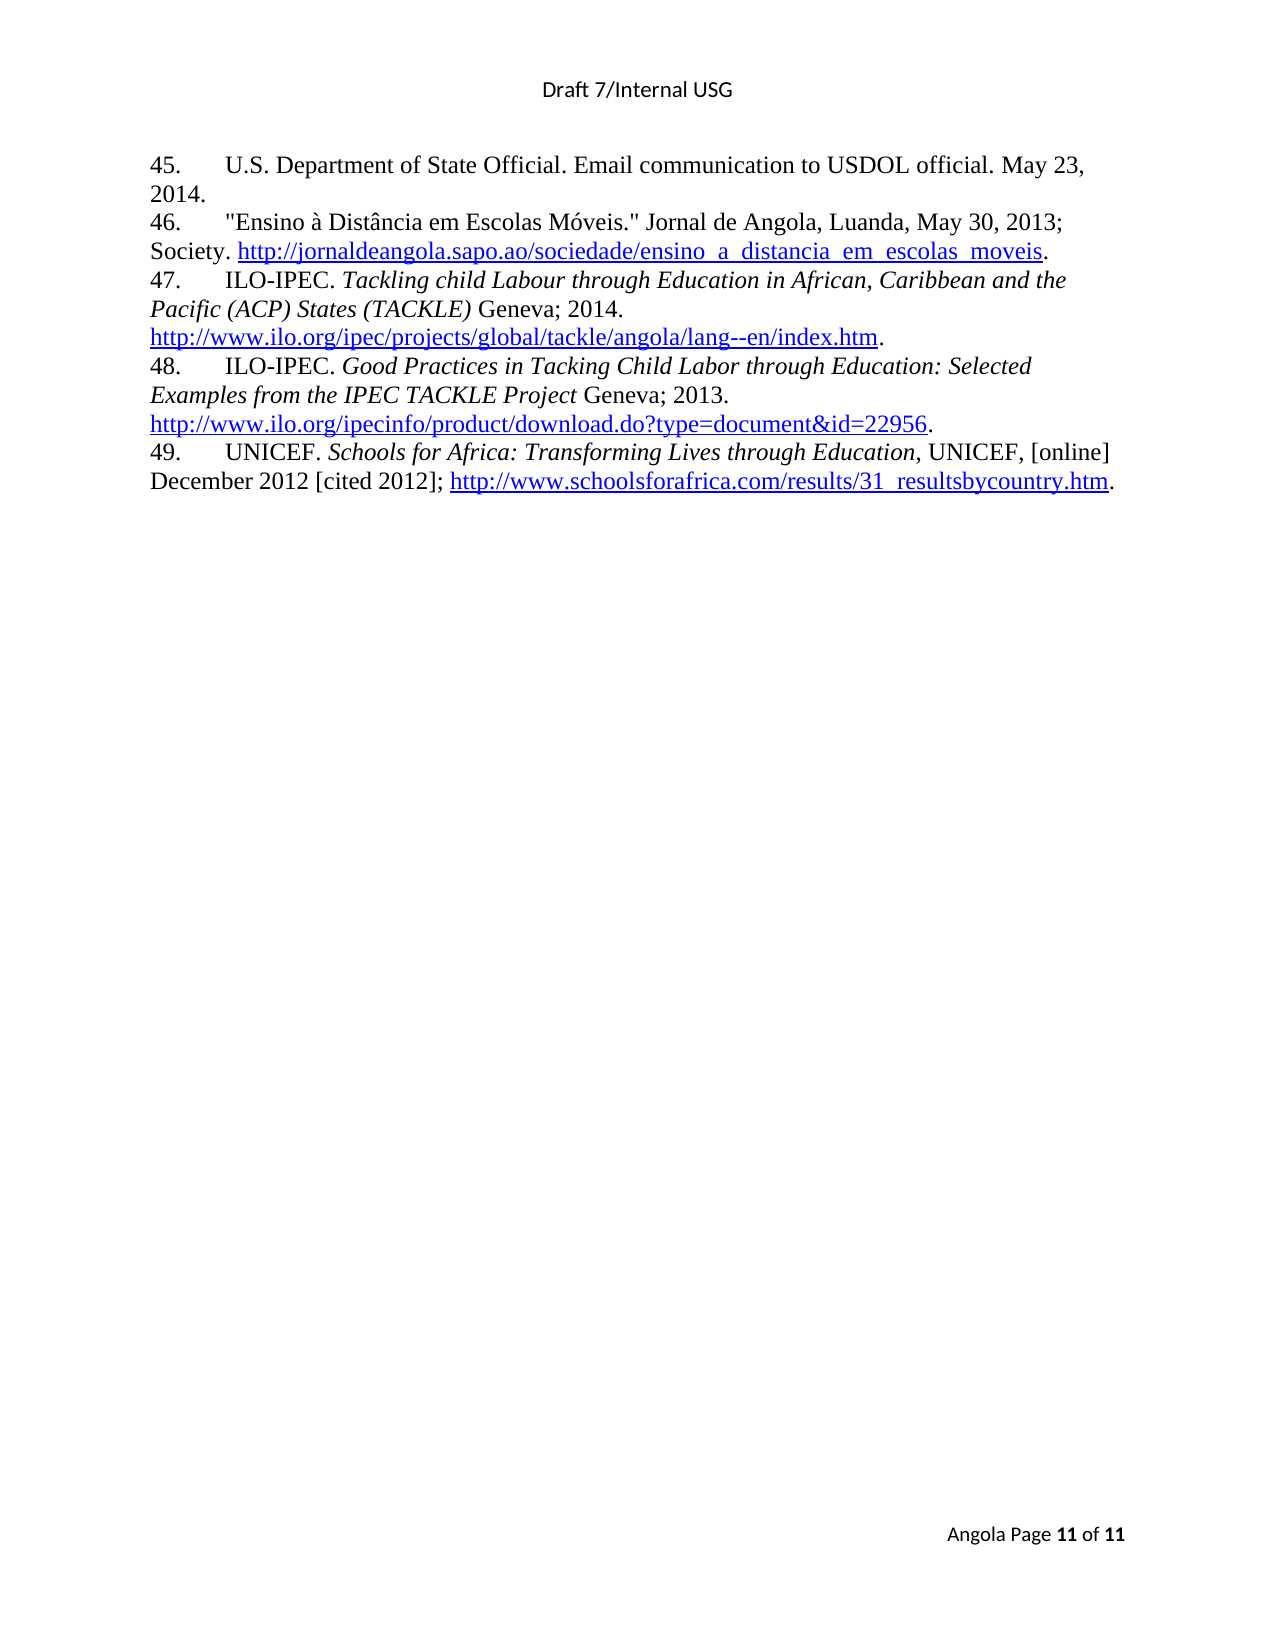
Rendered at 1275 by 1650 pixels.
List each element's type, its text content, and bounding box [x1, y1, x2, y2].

text 49. UNICEF. Schools for Africa: Transforming Lives through Education, UNICEF, [online] December 2012 [cited 2012]; http://www.schoolsforafrica.com/results/31_resultsbycountry.htm. [150, 437, 1125, 495]
text 47. ILO-IPEC. Tackling child Labour through Education in African, Caribbean and the Pacific (ACP) States (TACKLE) Geneva; 2014. http://www.ilo.org/ipec/projects/global/tackle/angola/lang--en/index.htm. [150, 265, 1125, 351]
text 46. "Ensino à Distância em Escolas Móveis." Jornal de Angola, Luanda, May 30, 2013; Society. http://jornaldeangola.sapo.ao/sociedade/ensino_a_distancia_em_escolas_moveis. [150, 207, 1125, 265]
text 45. U.S. Department of State Official. Email communication to USDOL official. May 23, 2014. [150, 150, 1125, 207]
text 48. ILO-IPEC. Good Practices in Tacking Child Labor through Education: Selected Examples from the IPEC TACKLE Project Geneva; 2013. http://www.ilo.org/ipecinfo/product/download.do?type=document&id=22956. [150, 351, 1125, 437]
